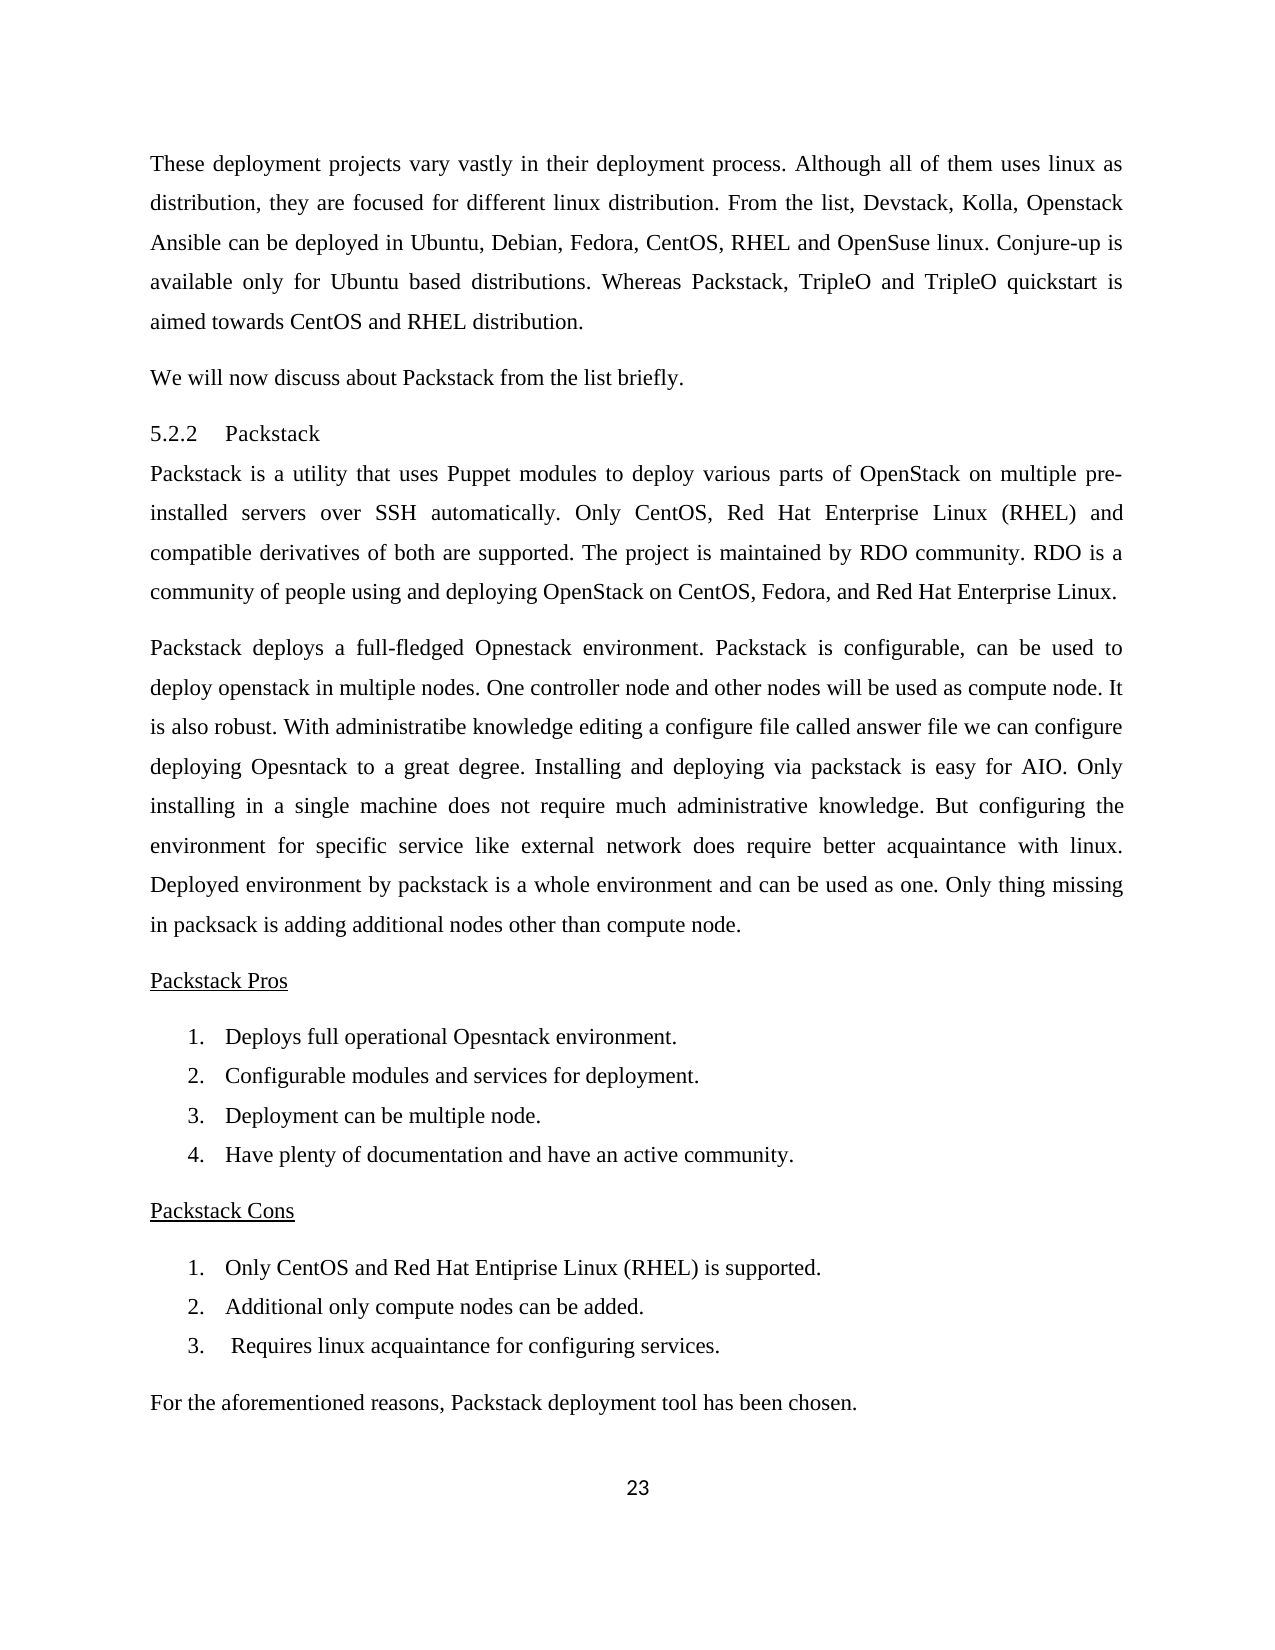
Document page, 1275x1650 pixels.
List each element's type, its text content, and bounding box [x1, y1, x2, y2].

text We will now discuss about Packstack from the list briefly. [150, 364, 1125, 390]
list Only CentOS and Red Hat Entiprise Linux (RHEL) is supported. [187, 1254, 1125, 1280]
text Packstack Pros [150, 967, 1125, 993]
list Requires linux acquaintance for configuring services. [187, 1333, 1125, 1359]
list Configurable modules and services for deployment. [187, 1062, 1125, 1089]
list Deploys full operational Opesntack environment. [187, 1023, 1125, 1049]
text Packstack Cons [150, 1197, 1125, 1224]
subtitle Packstack [150, 420, 1125, 447]
text These deployment projects vary vastly in their deployment process. Although all of them uses linux as distribution, they are focused for different linux distribution. From the list, Devstack, Kolla, Openstack Ansible can be deployed in Ubuntu, Debian, Fedora, CentOS, RHEL and OpenSuse linux. Conjure-up is available only for Ubuntu based distributions. Whereas Packstack, TripleO and TripleO quickstart is aimed towards CentOS and RHEL distribution. [150, 150, 1125, 334]
text Packstack deploys a full-fledged Opnestack environment. Packstack is configurable, can be used to deploy openstack in multiple nodes. One controller node and other nodes will be used as compute node. It is also robust. With administratibe knowledge editing a configure file called answer file we can configure deploying Opesntack to a great degree. Installing and deploying via packstack is easy for AIO. Only installing in a single machine does not require much administrative knowledge. But configuring the environment for specific service like external network does require better acquaintance with linux. Deployed environment by packstack is a whole environment and can be used as one. Only thing missing in packsack is adding additional nodes other than compute node. [150, 634, 1125, 937]
list Additional only compute nodes can be added. [187, 1293, 1125, 1319]
list Have plenty of documentation and have an active community. [187, 1141, 1125, 1168]
text For the aforementioned reasons, Packstack deployment tool has been chosen. [150, 1389, 1125, 1415]
list Deployment can be multiple node. [187, 1102, 1125, 1128]
text Packstack is a utility that uses Puppet modules to deploy various parts of OpenStack on multiple pre-installed servers over SSH automatically. Only CentOS, Red Hat Enterprise Linux (RHEL) and compatible derivatives of both are supported. The project is maintained by RDO community. RDO is a community of people using and deploying OpenStack on CentOS, Fedora, and Red Hat Enterprise Linux. [150, 460, 1125, 604]
